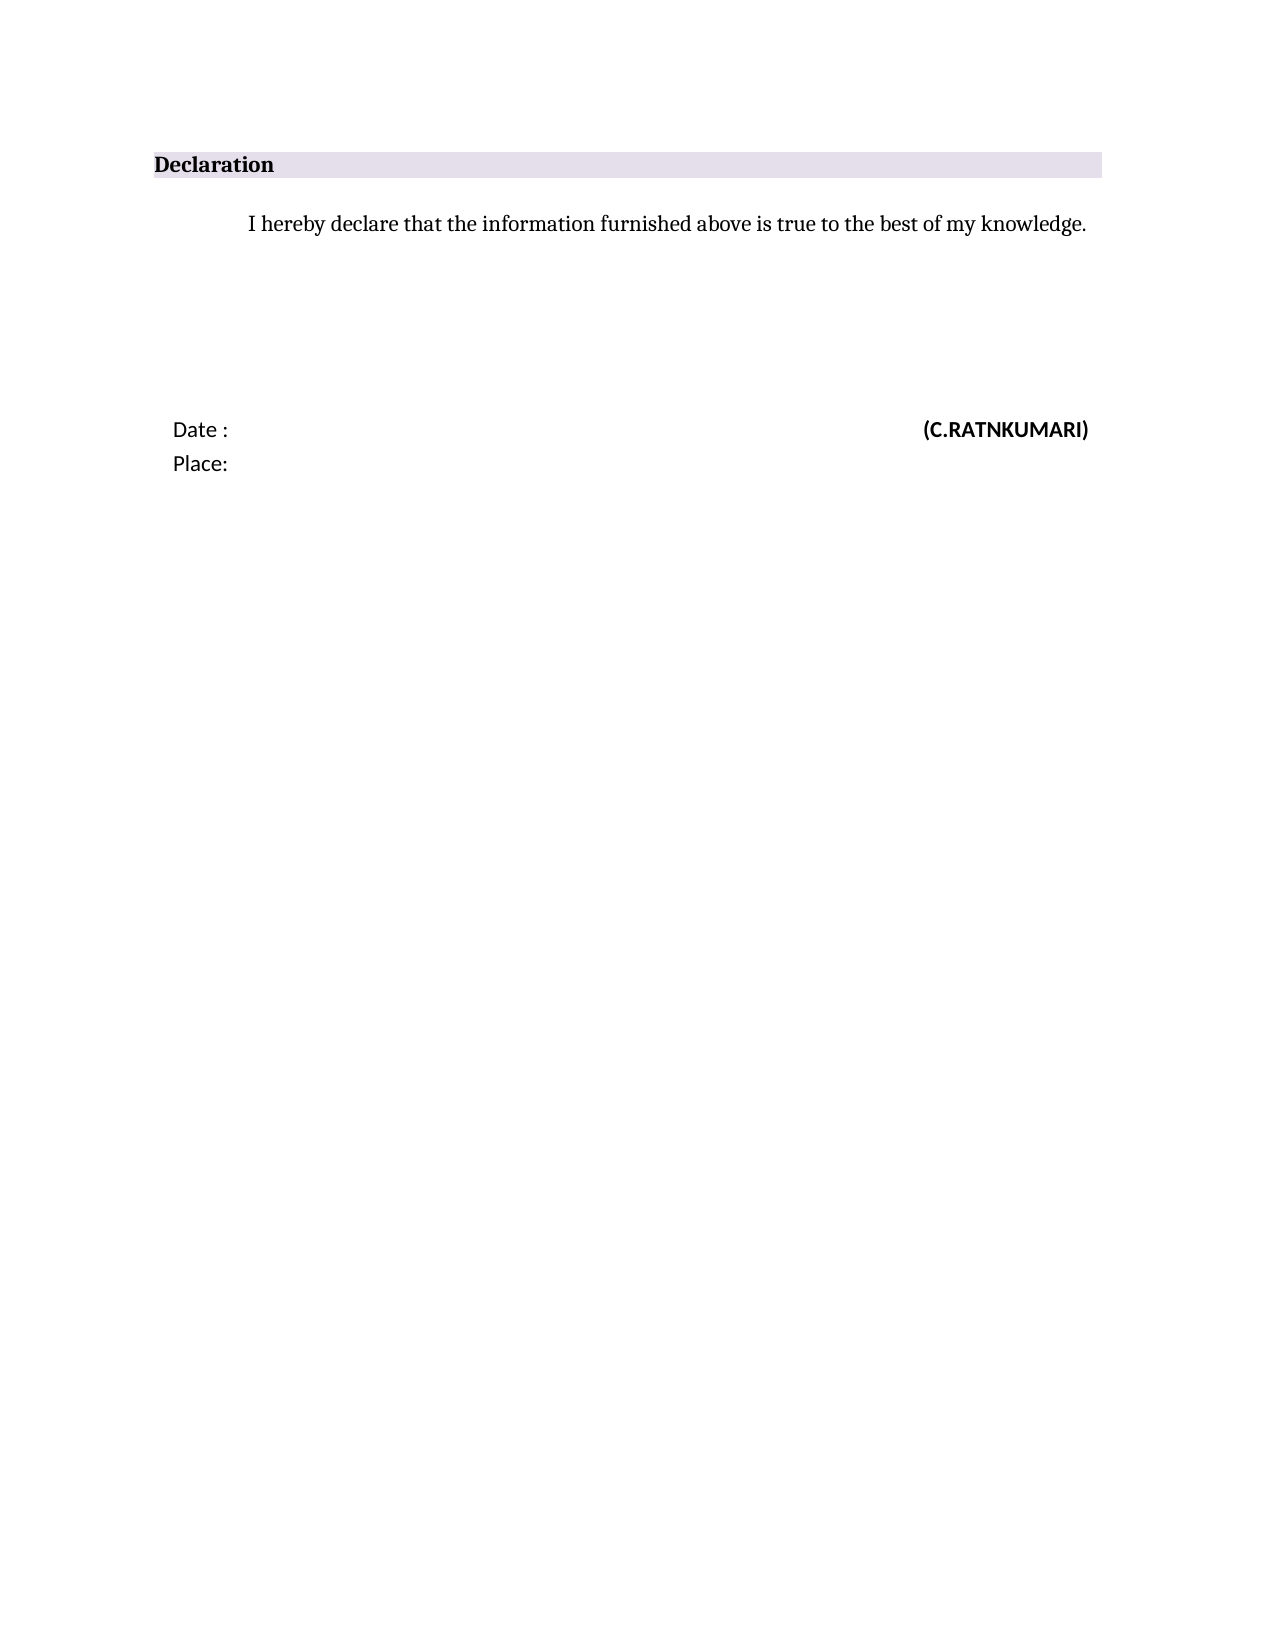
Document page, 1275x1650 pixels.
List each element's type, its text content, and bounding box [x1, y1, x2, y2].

text Place: [173, 449, 1102, 477]
text Declaration [154, 152, 1102, 178]
text Date : (C.RATNKUMARI) [173, 415, 1102, 443]
text I hereby declare that the information furnished above is true to the best of my knowledge. [173, 211, 1102, 237]
